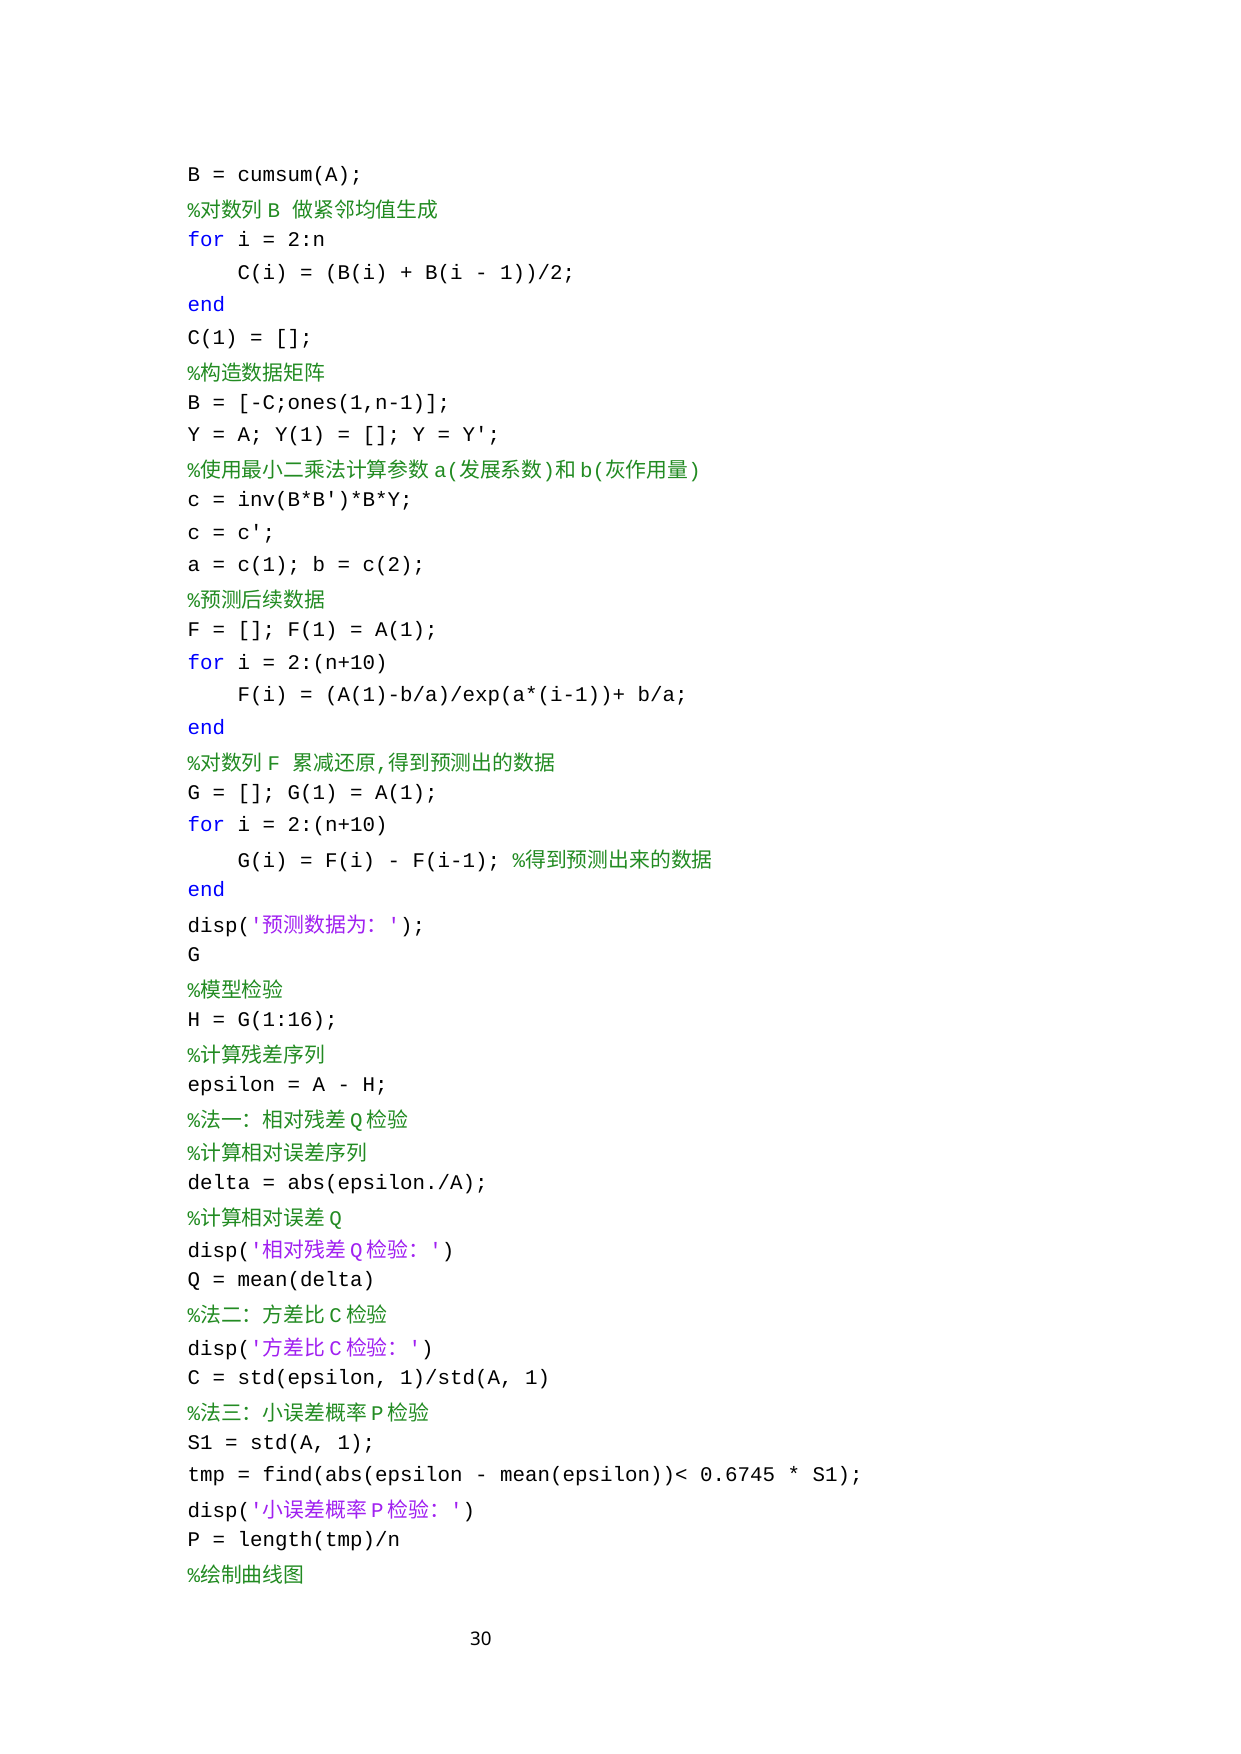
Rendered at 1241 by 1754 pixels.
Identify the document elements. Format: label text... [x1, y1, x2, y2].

text %计算残差序列 [187, 1037, 1053, 1070]
text G [187, 940, 1053, 972]
text %对数列 B 做紧邻均值生成 [187, 192, 1053, 225]
text %法三：小误差概率P检验 [187, 1395, 1053, 1427]
text for i = 2:n [187, 225, 1053, 257]
text c = c'; [187, 517, 1053, 550]
text %预测后续数据 [187, 582, 1053, 615]
text end [187, 875, 1053, 907]
text %对数列 F 累减还原,得到预测出的数据 [187, 745, 1053, 777]
text Q = mean(delta) [187, 1265, 1053, 1297]
text disp('相对残差Q检验：') [187, 1232, 1053, 1265]
text %绘制曲线图 [187, 1557, 1053, 1590]
text %构造数据矩阵 [187, 355, 1053, 387]
text c = inv(B*B')*B*Y; [187, 485, 1053, 517]
text a = c(1); b = c(2); [187, 550, 1053, 582]
text Y = A; Y(1) = []; Y = Y'; [187, 420, 1053, 452]
text P = length(tmp)/n [187, 1525, 1053, 1557]
text %法一：相对残差Q检验 [187, 1102, 1053, 1135]
text end [187, 712, 1053, 745]
text G = []; G(1) = A(1); [187, 777, 1053, 810]
text disp('预测数据为：'); [187, 907, 1053, 940]
text for i = 2:(n+10) [187, 810, 1053, 842]
text C(i) = (B(i) + B(i - 1))/2; [187, 257, 1053, 290]
text %法二：方差比C检验 [187, 1297, 1053, 1330]
text C = std(epsilon, 1)/std(A, 1) [187, 1362, 1053, 1395]
text S1 = std(A, 1); [187, 1427, 1053, 1460]
text F = []; F(1) = A(1); [187, 615, 1053, 647]
text B = cumsum(A); [187, 160, 1053, 192]
text F(i) = (A(1)-b/a)/exp(a*(i-1))+ b/a; [187, 680, 1053, 712]
text H = G(1:16); [187, 1005, 1053, 1037]
text B = [-C;ones(1,n-1)]; [187, 387, 1053, 420]
text %计算相对误差Q [187, 1200, 1053, 1232]
text %模型检验 [187, 972, 1053, 1005]
text %使用最小二乘法计算参数 a(发展系数)和b(灰作用量) [187, 452, 1053, 485]
text disp('方差比C检验：') [187, 1330, 1053, 1362]
text disp('小误差概率P检验：') [187, 1492, 1053, 1525]
text G(i) = F(i) - F(i-1); %得到预测出来的数据 [187, 842, 1053, 875]
text tmp = find(abs(epsilon - mean(epsilon))< 0.6745 * S1); [187, 1460, 1053, 1492]
text end [187, 290, 1053, 322]
text delta = abs(epsilon./A); [187, 1167, 1053, 1200]
text epsilon = A - H; [187, 1070, 1053, 1102]
text %计算相对误差序列 [187, 1135, 1053, 1167]
text for i = 2:(n+10) [187, 647, 1053, 680]
text C(1) = []; [187, 322, 1053, 355]
